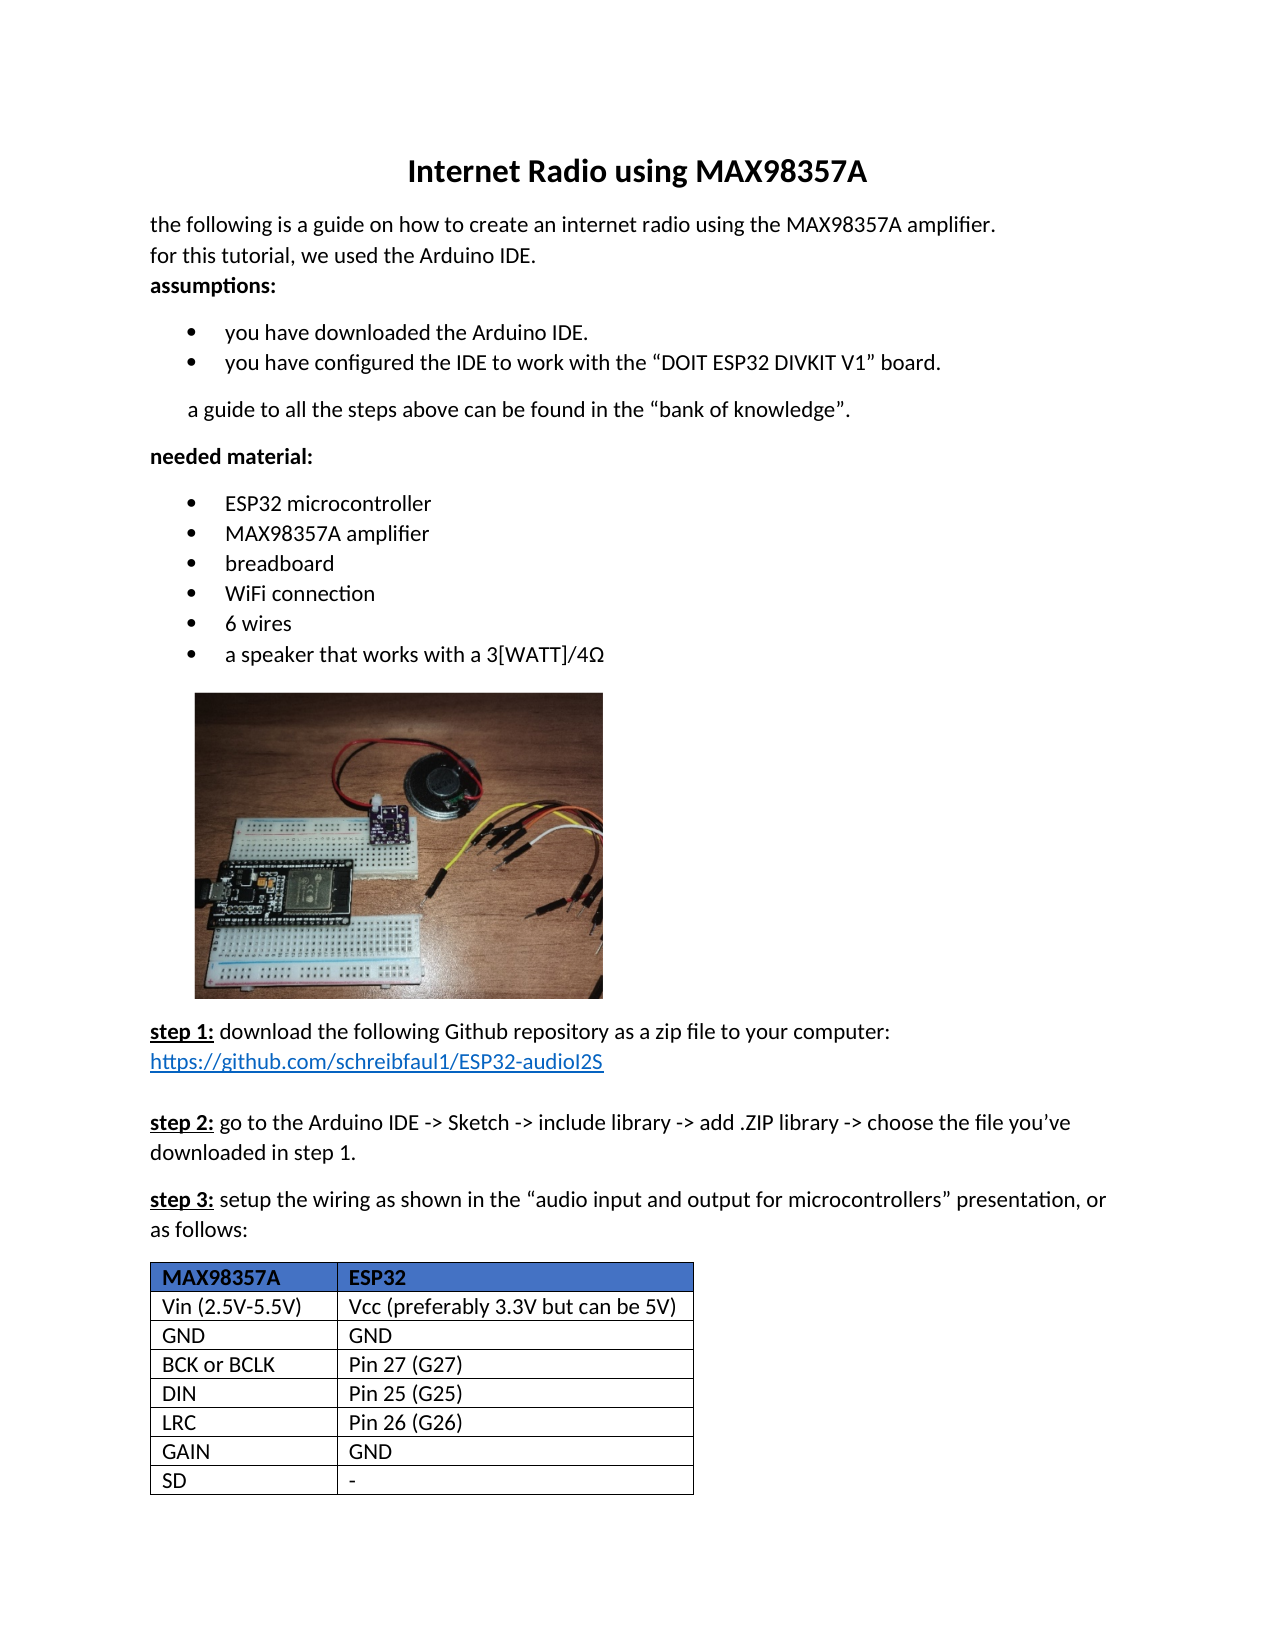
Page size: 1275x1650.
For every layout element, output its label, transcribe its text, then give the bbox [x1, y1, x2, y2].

list ESP32 microcontroller [187, 489, 1125, 517]
list breadboard [187, 549, 1125, 577]
table_cell GND [338, 1321, 693, 1349]
table_header ESP32 [338, 1263, 693, 1291]
table_cell Pin 25 (G25) [338, 1379, 693, 1407]
list a speaker that works with a 3[WATT]/4Ω [187, 640, 1125, 668]
table_cell Pin 27 (G27) [338, 1350, 693, 1378]
table_cell - [338, 1466, 693, 1494]
table_cell GND [338, 1437, 693, 1465]
text needed material: [150, 442, 1125, 470]
table_cell Pin 26 (G26) [338, 1408, 693, 1436]
text the following is a guide on how to create an internet radio using the MAX98357A amplifier. for this tutorial, we used the Arduino IDE. assumptions: [150, 211, 1125, 299]
table_cell LRC [151, 1408, 337, 1436]
text Internet Radio using MAX98357A [150, 150, 1125, 191]
table_cell GAIN [151, 1437, 337, 1465]
text step 3: setup the wiring as shown in the “audio input and output for microcontrollers” presentation, or as follows: [150, 1185, 1125, 1243]
text step 1: download the following Github repository as a zip file to your computer: https://github.com/schreibfaul1/ESP32-audioI2S step 2: go to the Arduino IDE -> Sketch -> include library -> add .ZIP library -> choose the file you’ve downloaded in step 1. [150, 1017, 1125, 1166]
table_cell DIN [151, 1379, 337, 1407]
list WiFi connection [187, 579, 1125, 607]
list you have configured the IDE to work with the “DOIT ESP32 DIVKIT V1” board. [187, 348, 1125, 376]
picture [195, 693, 602, 999]
table_cell BCK or BCLK [151, 1350, 337, 1378]
list you have downloaded the Arduino IDE. [187, 318, 1125, 346]
table_cell GND [151, 1321, 337, 1349]
list 6 wires [187, 609, 1125, 638]
table_header MAX98357A [151, 1263, 337, 1291]
table_cell SD [151, 1466, 337, 1494]
text a guide to all the steps above can be found in the “bank of knowledge”. [187, 395, 1125, 423]
table_cell Vin (2.5V-5.5V) [151, 1292, 337, 1320]
table_cell Vcc (preferably 3.3V but can be 5V) [338, 1292, 693, 1320]
list MAX98357A amplifier [187, 519, 1125, 547]
